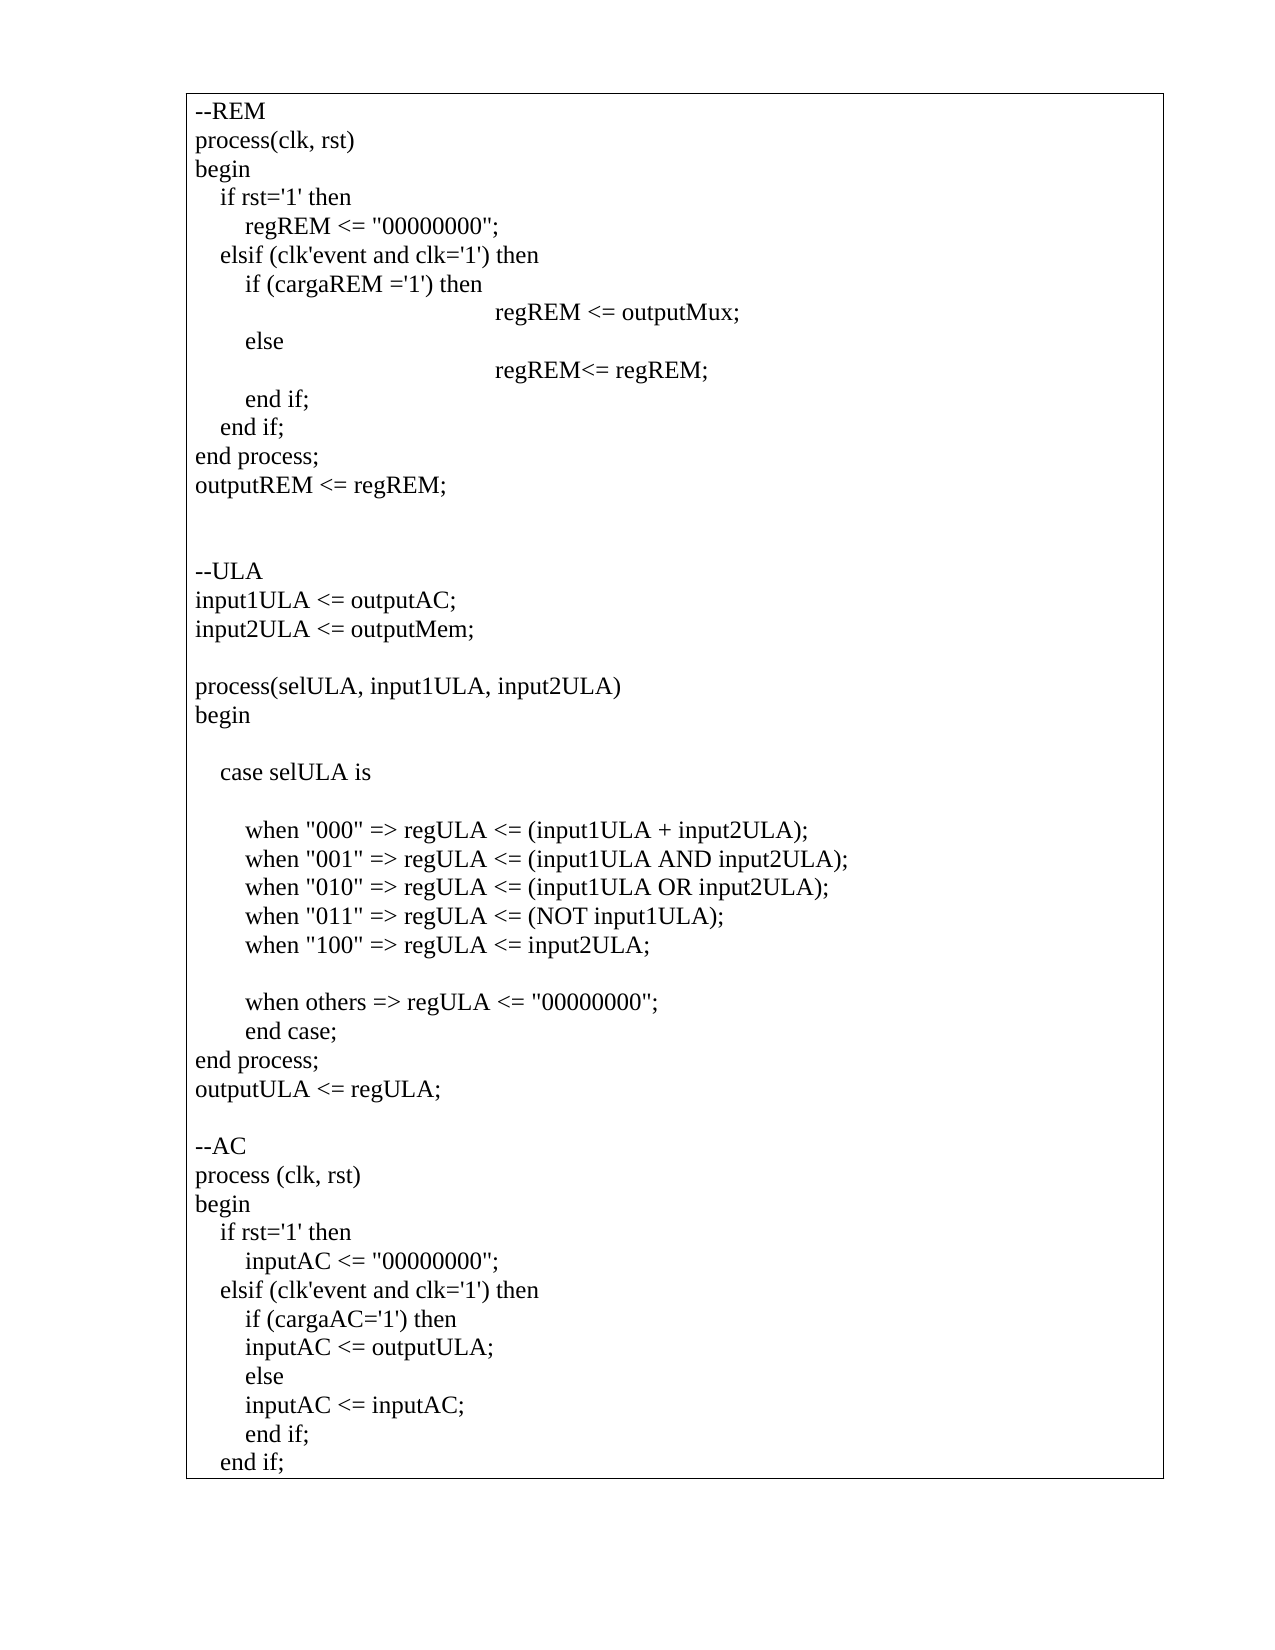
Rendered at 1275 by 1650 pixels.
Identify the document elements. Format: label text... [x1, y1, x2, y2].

list when "011" => regULA <= (NOT input1ULA); [187, 898, 1163, 927]
list when others => regULA <= "00000000"; [187, 984, 1163, 1013]
list process (clk, rst) [187, 1157, 1163, 1186]
list input2ULA <= outputMem; [187, 611, 1163, 642]
list inputAC <= "00000000"; [187, 1243, 1163, 1272]
list regREM <= "00000000"; [187, 208, 1163, 237]
list else [187, 323, 1163, 352]
list begin [187, 151, 1163, 179]
list if rst='1' then [187, 179, 1163, 208]
list --REM [187, 94, 1163, 122]
list end if; [187, 409, 1163, 438]
list elsif (clk'event and clk='1') then [187, 237, 1163, 266]
list input1ULA <= outputAC; [187, 582, 1163, 611]
list elsif (clk'event and clk='1') then [187, 1272, 1163, 1301]
list outputREM <= regREM; [187, 467, 1163, 499]
list if (cargaREM ='1') then [187, 266, 1163, 294]
list if (cargaAC='1') then [187, 1301, 1163, 1329]
list --ULA [187, 553, 1163, 582]
list begin [187, 1186, 1163, 1214]
list process(clk, rst) [187, 122, 1163, 151]
list outputULA <= regULA; [187, 1071, 1163, 1102]
list regREM<= regREM; [187, 352, 1163, 381]
list end process; [187, 438, 1163, 467]
list case selULA is [187, 754, 1163, 786]
list --AC [187, 1128, 1163, 1157]
list end case; [187, 1013, 1163, 1042]
list end if; [187, 381, 1163, 409]
list end if; [187, 1416, 1163, 1444]
list when "100" => regULA <= input2ULA; [187, 927, 1163, 959]
list regREM <= outputMux; [187, 294, 1163, 323]
list end process; [187, 1042, 1163, 1071]
list when "001" => regULA <= (input1ULA AND input2ULA); [187, 841, 1163, 869]
list inputAC <= outputULA; [187, 1329, 1163, 1358]
list if rst='1' then [187, 1214, 1163, 1243]
list when "010" => regULA <= (input1ULA OR input2ULA); [187, 869, 1163, 898]
list begin [187, 697, 1163, 729]
list else [187, 1358, 1163, 1387]
list when "000" => regULA <= (input1ULA + input2ULA); [187, 812, 1163, 841]
list process(selULA, input1ULA, input2ULA) [187, 668, 1163, 697]
list inputAC <= inputAC; [187, 1387, 1163, 1416]
list end if; [187, 1444, 1163, 1478]
